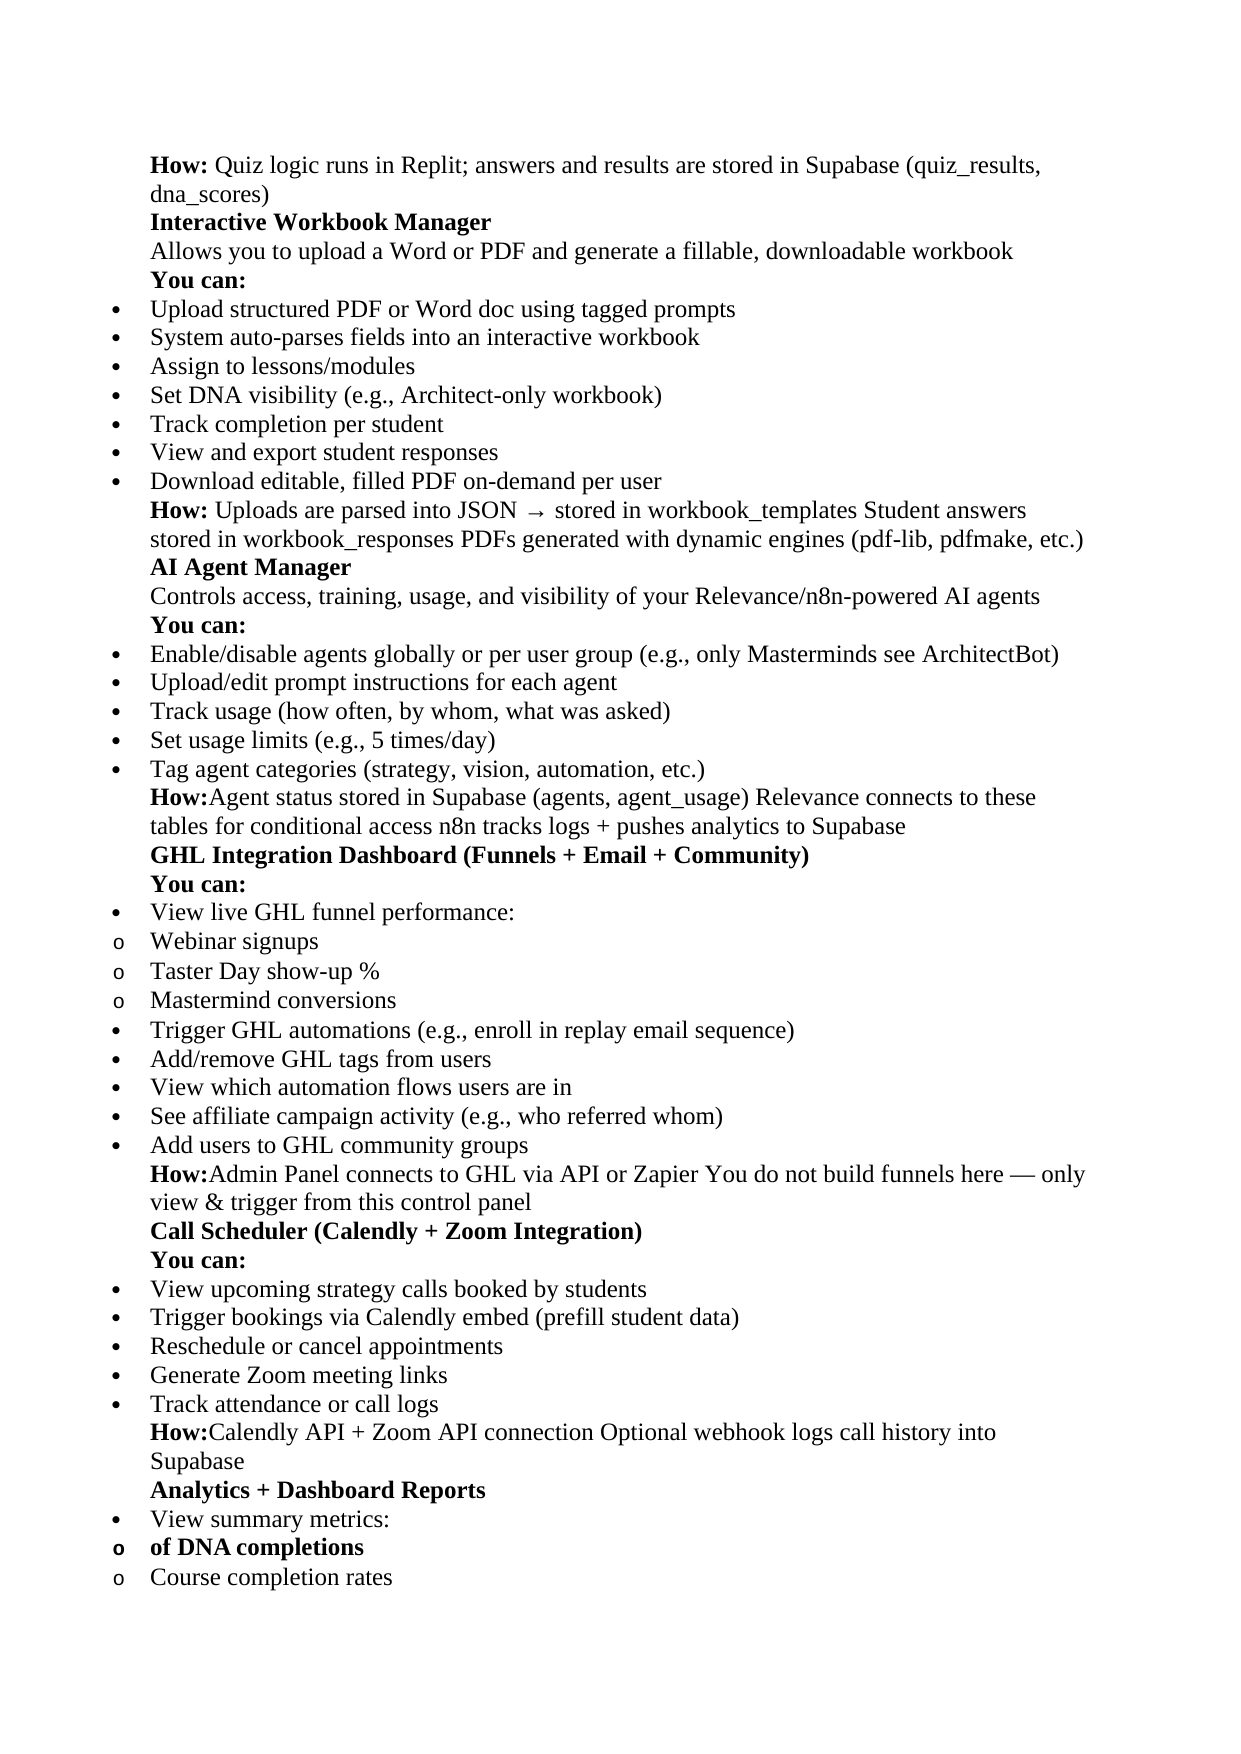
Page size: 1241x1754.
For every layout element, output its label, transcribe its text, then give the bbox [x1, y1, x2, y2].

list Webinar signups [112, 1159, 1090, 1188]
text How:Agent status stored in Supabase (agents, agent_usage) Relevance connects to these tables for conditional access n8n tracks logs + pushes analytics to Supabase [150, 1015, 1090, 1072]
list View which automation flows users are in [112, 1305, 1090, 1334]
list View and export student responses [112, 670, 1090, 699]
text You can: [150, 1477, 1090, 1506]
list Set DNA visibility (e.g., Architect-only workbook) [112, 612, 1090, 641]
text How: Quiz logic runs in Replit; answers and results are stored in Supabase (quiz_results, dna_scores) [150, 382, 1090, 440]
text Call Scheduler (Calendly + Zoom Integration) [150, 1449, 1090, 1477]
list View live GHL funnel performance: [112, 1130, 1090, 1159]
list View validation answers (Q13–Q20) for cross-checks [112, 325, 1090, 354]
list See affiliate campaign activity (e.g., who referred whom) [112, 1334, 1090, 1362]
list Taster Day show-up % [112, 1188, 1090, 1218]
list Awareness score % [112, 238, 1090, 267]
text Interactive Workbook Manager [150, 440, 1090, 469]
text How: Uploads are parsed into JSON → stored in workbook_templates Student answers stored in workbook_responses PDFs generated with dynamic engines (pdf-lib, pdfmake, etc.) [150, 727, 1090, 785]
list Upload structured PDF or Word doc using tagged prompts [112, 526, 1090, 555]
text Allows you to upload a Word or PDF and generate a fillable, downloadable workbook [150, 469, 1090, 497]
text AI Agent Manager [150, 785, 1090, 814]
list View upcoming strategy calls booked by students [112, 1506, 1090, 1535]
list Tag agent categories (strategy, vision, automation, etc.) [112, 986, 1090, 1015]
list Set usage limits (e.g., 5 times/day) [112, 957, 1090, 986]
list Assign to lessons/modules [112, 584, 1090, 612]
list Subtype (e.g., Visionary, Refiner) [112, 208, 1090, 238]
text You can: [150, 497, 1090, 526]
list Download editable, filled PDF on-demand per user [112, 699, 1090, 727]
list Add users to GHL community groups [112, 1362, 1090, 1391]
text You can: [150, 1101, 1090, 1130]
text How:Admin Panel connects to GHL via API or Zapier You do not build funnels here — only view & trigger from this control panel [150, 1391, 1090, 1449]
list Trigger badge unlock: “DNA Discovered” or “Dual-Aware Thinker” [112, 354, 1090, 382]
list Default DNA (Architect / Alchemist / Blurred) [112, 179, 1090, 208]
list Reset quiz (removes 30-day lock and clears answers) [112, 267, 1090, 296]
text Controls access, training, usage, and visibility of your Relevance/n8n-powered AI agents [150, 814, 1090, 842]
list Trigger bookings via Calendly embed (prefill student data) [112, 1535, 1090, 1564]
list Track completion per student [112, 641, 1090, 670]
list Enable/disable agents globally or per user group (e.g., only Masterminds see ArchitectBot) [112, 871, 1090, 900]
list Track usage (how often, by whom, what was asked) [112, 929, 1090, 957]
text You can: [150, 842, 1090, 871]
list System auto-parses fields into an interactive workbook [112, 555, 1090, 584]
list Upload/edit prompt instructions for each agent [112, 900, 1090, 929]
text GHL Integration Dashboard (Funnels + Email + Community) [150, 1072, 1090, 1101]
list View full quiz results per user: [112, 150, 1090, 179]
list Override subtype manually [112, 296, 1090, 325]
list Trigger GHL automations (e.g., enroll in replay email sequence) [112, 1247, 1090, 1276]
list Mastermind conversions [112, 1218, 1090, 1247]
list Add/remove GHL tags from users [112, 1276, 1090, 1305]
list Reschedule or cancel appointments [112, 1564, 1090, 1592]
